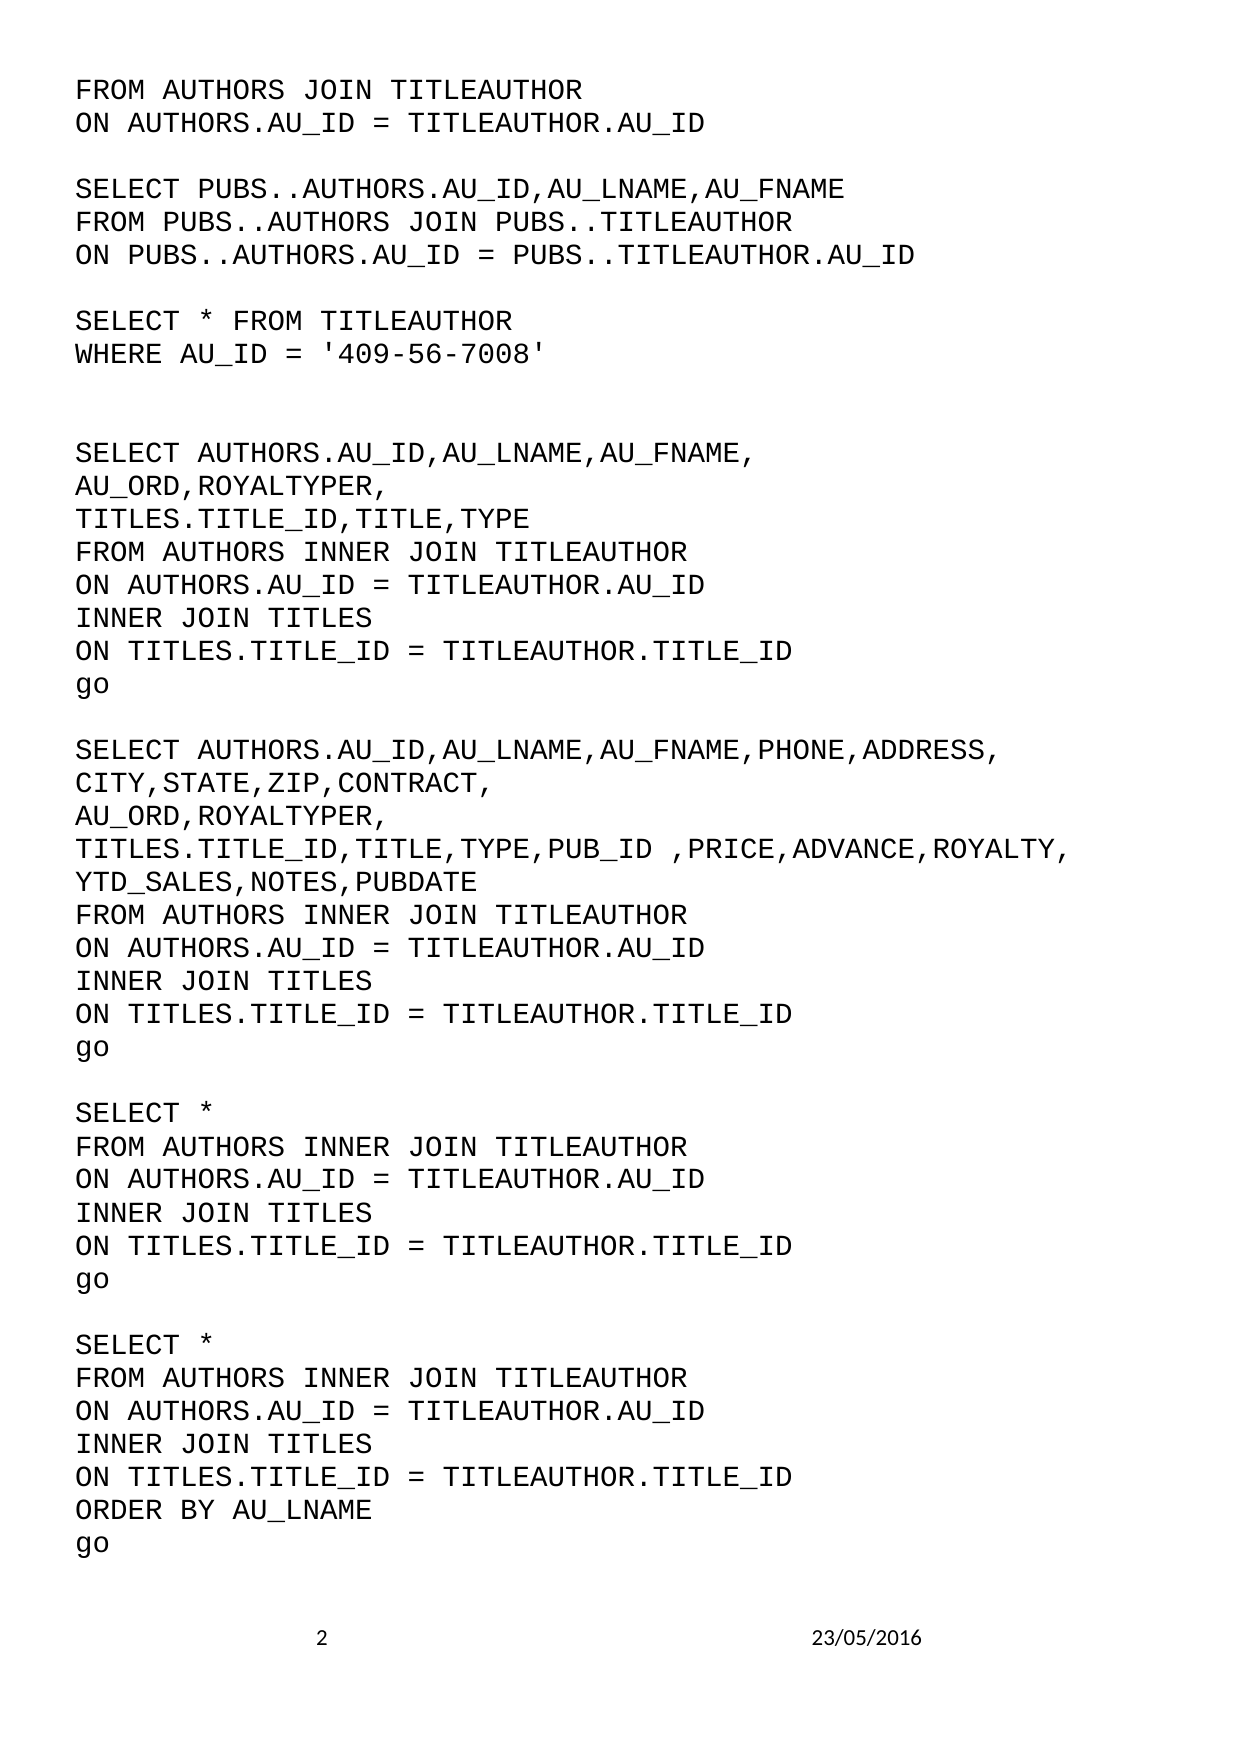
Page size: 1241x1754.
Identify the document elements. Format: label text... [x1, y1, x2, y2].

text SELECT * [75, 1099, 1165, 1132]
text AU_ORD,ROYALTYPER, [75, 801, 1165, 834]
text ON AUTHORS.AU_ID = TITLEAUTHOR.AU_ID [75, 570, 1165, 603]
text SELECT AUTHORS.AU_ID,AU_LNAME,AU_FNAME,PHONE,ADDRESS, [75, 735, 1165, 768]
text INNER JOIN TITLES [75, 967, 1165, 999]
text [75, 1462, 1165, 1495]
text ON PUBS..AUTHORS.AU_ID = PUBS..TITLEAUTHOR.AU_ID [75, 240, 1165, 273]
text go [75, 1528, 1165, 1561]
text ON AUTHORS.AU_ID = TITLEAUTHOR.AU_ID [75, 1396, 1165, 1429]
text WHERE AU_ID = '409-56-7008' [75, 339, 1165, 372]
text SELECT * FROM TITLEAUTHOR [75, 306, 1165, 339]
text ON AUTHORS.AU_ID = TITLEAUTHOR.AU_ID [75, 108, 1165, 141]
text TITLES.TITLE_ID,TITLE,TYPE,PUB_ID ,PRICE,ADVANCE,ROYALTY, [75, 834, 1165, 867]
text FROM AUTHORS INNER JOIN TITLEAUTHOR [75, 537, 1165, 570]
text CITY,STATE,ZIP,CONTRACT, [75, 768, 1165, 801]
text INNER JOIN TITLES [75, 1198, 1165, 1231]
text ON AUTHORS.AU_ID = TITLEAUTHOR.AU_ID [75, 1165, 1165, 1198]
text go [75, 1033, 1165, 1066]
text FROM AUTHORS INNER JOIN TITLEAUTHOR [75, 1132, 1165, 1165]
text ON TITLES.TITLE_ID = TITLEAUTHOR.TITLE_ID [75, 636, 1165, 669]
text SELECT * [75, 1330, 1165, 1363]
text YTD_SALES,NOTES,PUBDATE [75, 867, 1165, 901]
text INNER JOIN TITLES [75, 1429, 1165, 1462]
text ORDER BY AU_LNAME [75, 1495, 1165, 1528]
text SELECT AUTHORS.AU_ID,AU_LNAME,AU_FNAME, [75, 438, 1165, 471]
text INNER JOIN TITLES [75, 603, 1165, 636]
text ON AUTHORS.AU_ID = TITLEAUTHOR.AU_ID [75, 933, 1165, 967]
text TITLES.TITLE_ID,TITLE,TYPE [75, 504, 1165, 537]
text FROM AUTHORS INNER JOIN TITLEAUTHOR [75, 1363, 1165, 1396]
text AU_ORD,ROYALTYPER, [75, 471, 1165, 504]
text ON TITLES.TITLE_ID = TITLEAUTHOR.TITLE_ID [75, 1231, 1165, 1264]
text ON TITLES.TITLE_ID = TITLEAUTHOR.TITLE_ID [75, 999, 1165, 1033]
text FROM AUTHORS INNER JOIN TITLEAUTHOR [75, 901, 1165, 933]
text FROM PUBS..AUTHORS JOIN PUBS..TITLEAUTHOR [75, 207, 1165, 240]
text go [75, 1264, 1165, 1297]
text FROM AUTHORS JOIN TITLEAUTHOR [75, 75, 1165, 108]
text go [75, 669, 1165, 702]
text SELECT PUBS..AUTHORS.AU_ID,AU_LNAME,AU_FNAME [75, 174, 1165, 207]
